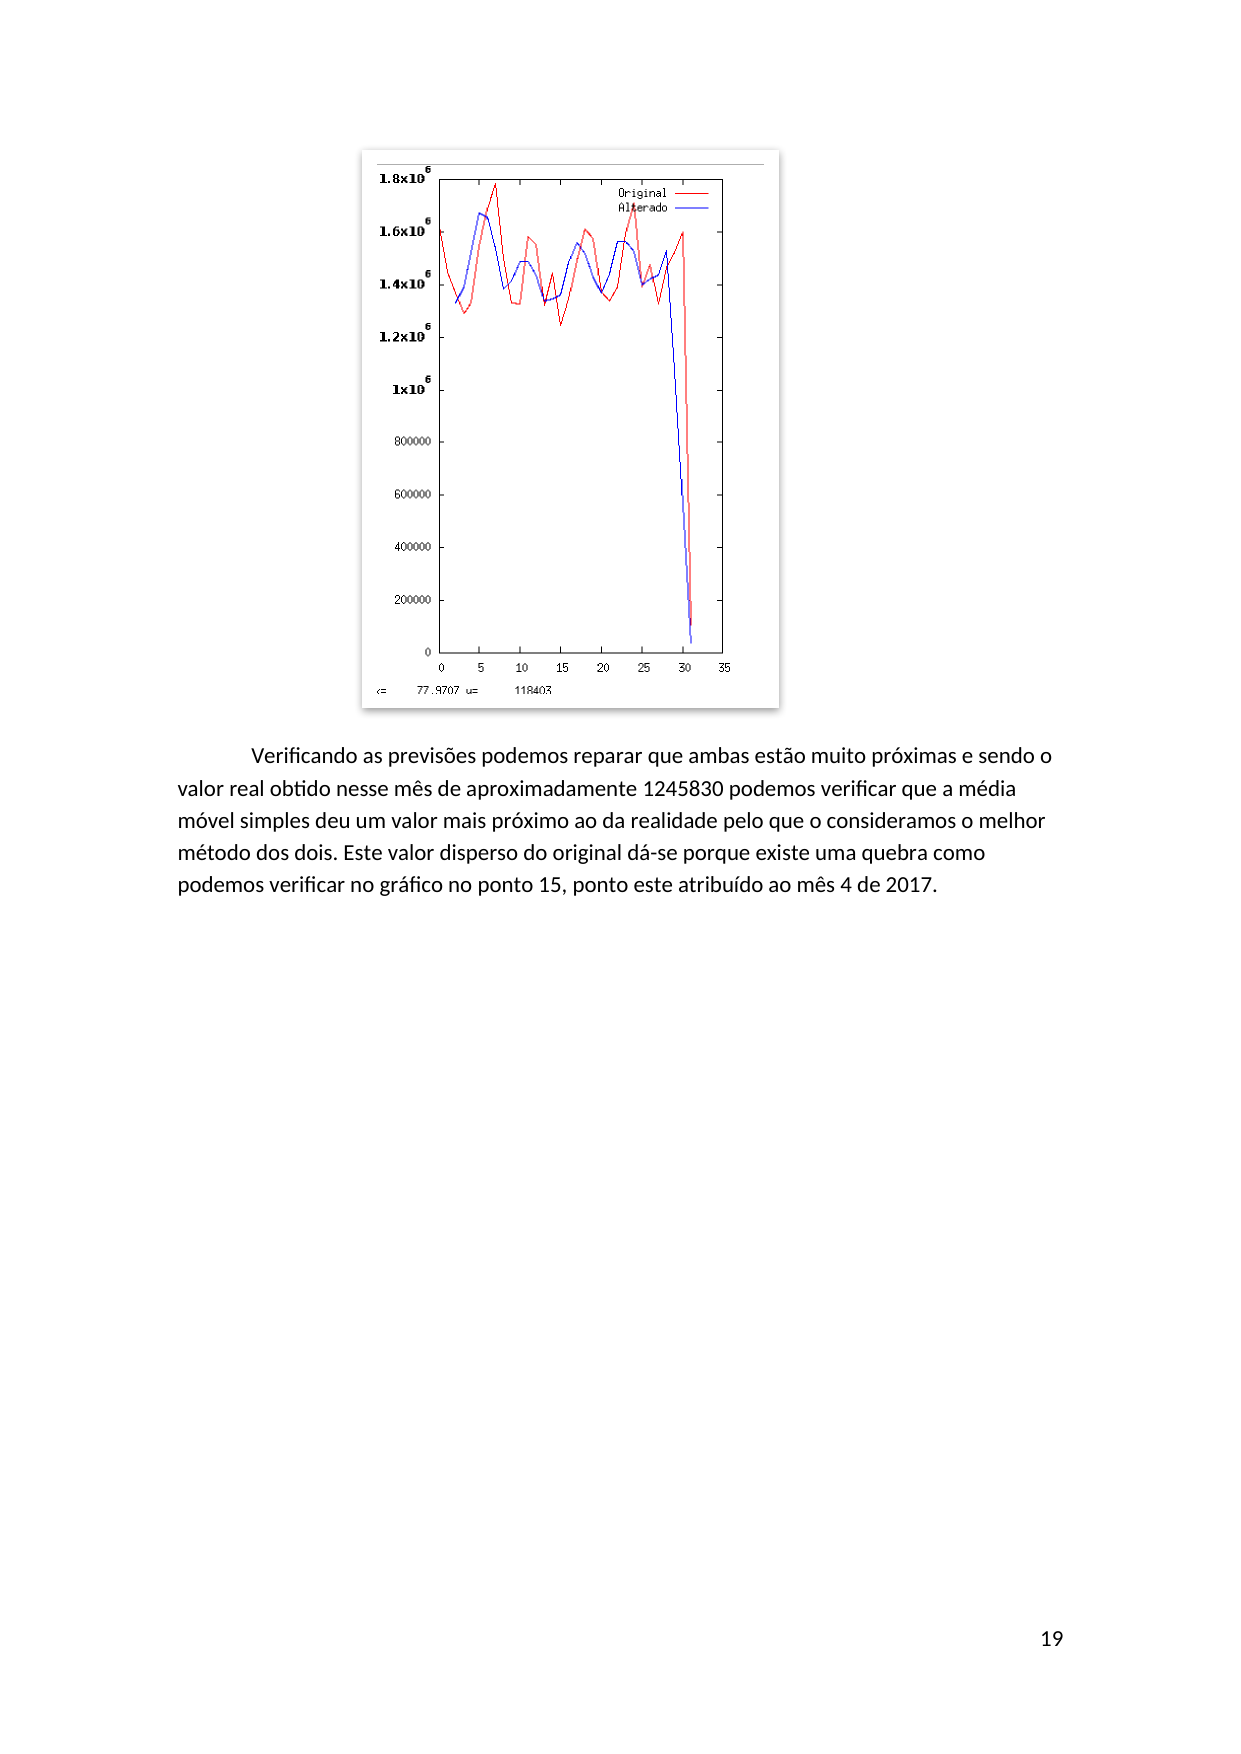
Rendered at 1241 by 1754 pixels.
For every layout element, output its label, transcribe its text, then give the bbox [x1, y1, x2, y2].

text Verificando as previsões podemos reparar que ambas estão muito próximas e sendo o valor real obtido nesse mês de aproximadamente 1245830 podemos verificar que a média móvel simples deu um valor mais próximo ao da realidade pelo que o consideramos o melhor método dos dois. Este valor disperso do original dá-se porque existe uma quebra como podemos verificar no gráfico no ponto 15, ponto este atribuído ao mês 4 de 2017. [177, 742, 1063, 898]
picture [377, 164, 764, 694]
